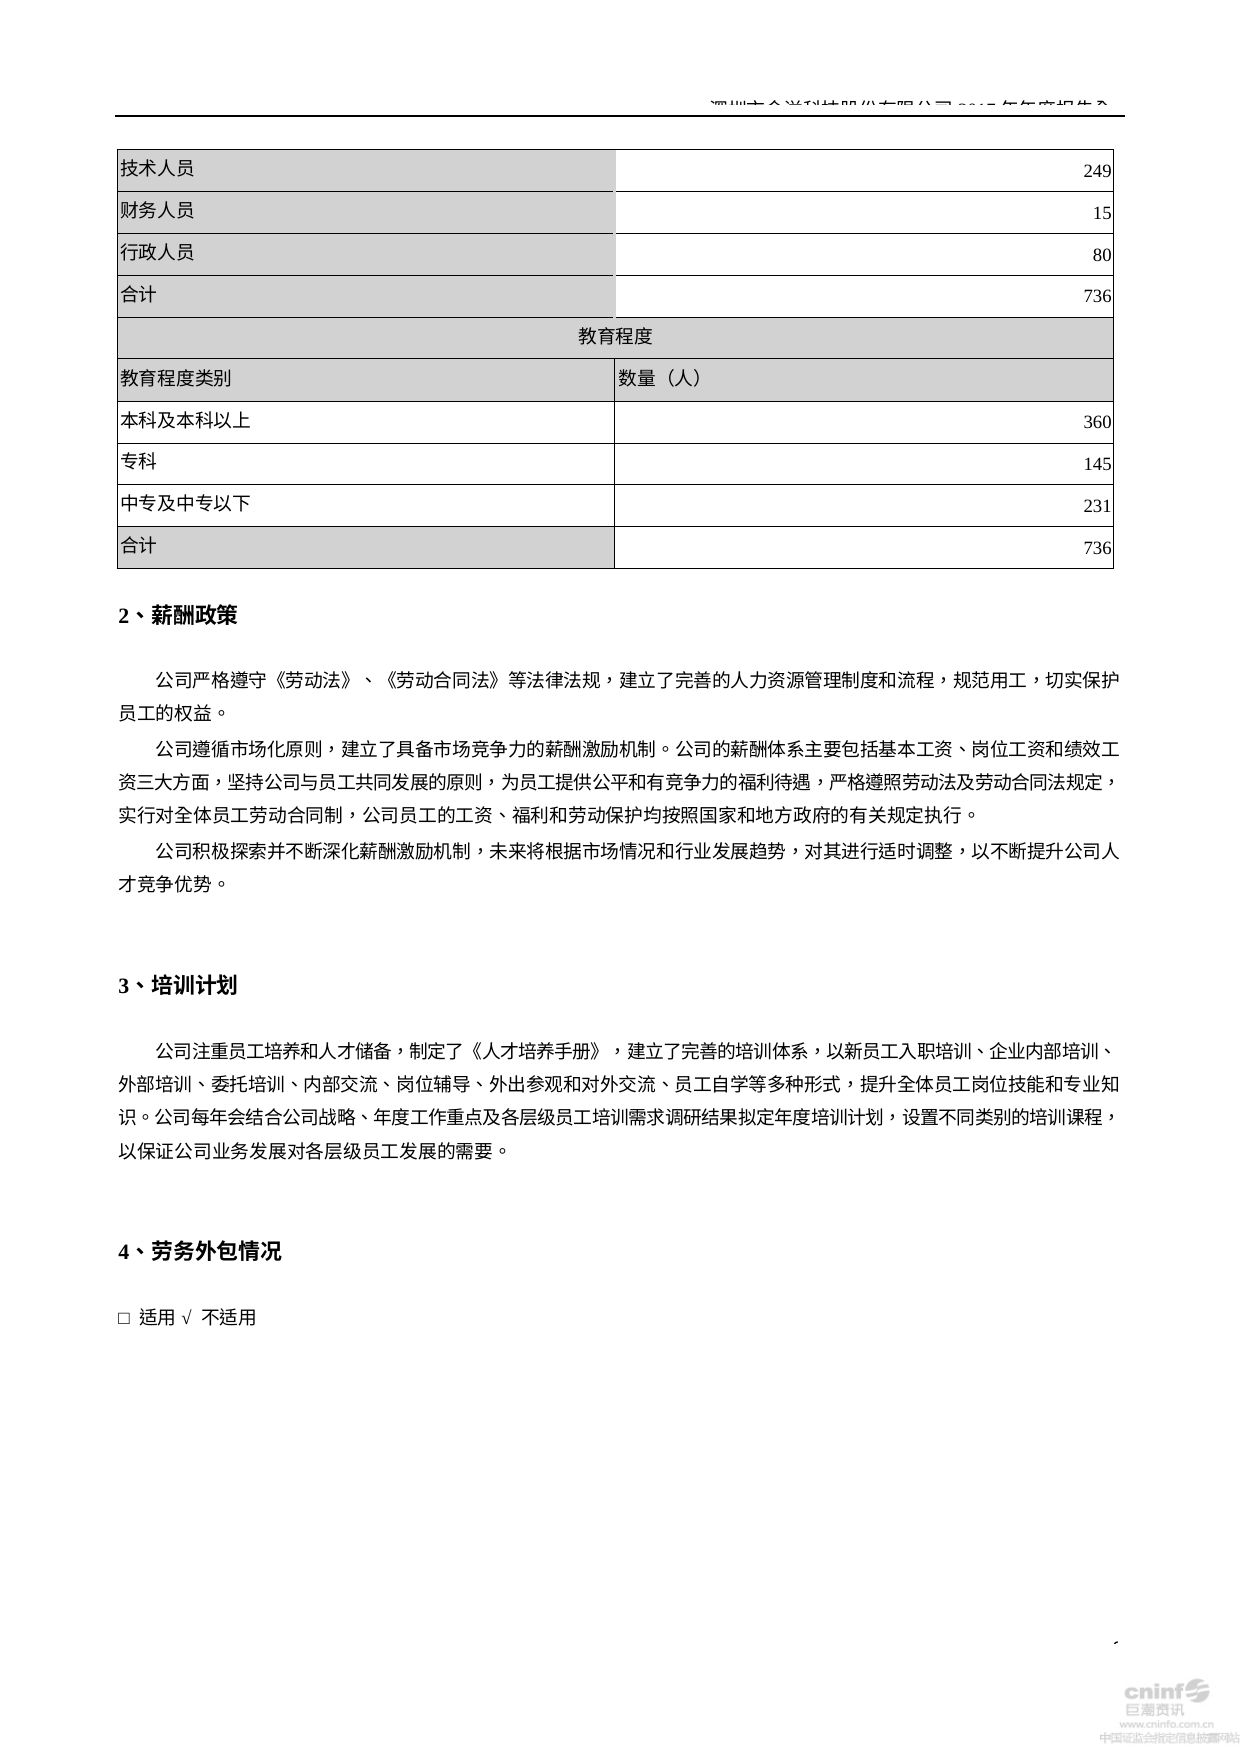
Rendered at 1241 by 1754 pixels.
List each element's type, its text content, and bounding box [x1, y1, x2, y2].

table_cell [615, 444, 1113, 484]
text □ 适用 √ 不适用 [118, 1304, 1112, 1329]
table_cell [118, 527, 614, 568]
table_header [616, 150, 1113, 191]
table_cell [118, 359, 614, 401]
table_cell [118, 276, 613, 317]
text 公司积极探索并不断深化薪酬激励机制，未来将根据市场情况和行业发展趋势，对其进行适时调整，以不断提升公司人 才竞争优势。 [118, 838, 1122, 897]
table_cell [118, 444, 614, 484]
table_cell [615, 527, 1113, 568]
text 公司严格遵守《劳动法》、《劳动合同法》等法律法规，建立了完善的人力资源管理制度和流程，规范用工，切实保护 员工的权益。 [118, 667, 1122, 726]
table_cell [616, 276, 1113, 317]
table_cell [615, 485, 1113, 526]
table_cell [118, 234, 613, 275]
subtitle 4、劳务外包情况 [118, 1236, 1112, 1266]
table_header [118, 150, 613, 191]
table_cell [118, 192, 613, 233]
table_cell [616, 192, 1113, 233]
text 公司注重员工培养和人才储备，制定了《人才培养手册》，建立了完善的培训体系，以新员工入职培训、企业内部培训、 外部培训、委托培训、内部交流、岗位辅导、外出参观和对外交流、员工自学等多种形式，提升全体员工岗位技能和专业知 识。公司每年会结合公司战略、年度工作重点及各层级员工培训需求调研结果拟定年度培训计划，设置不同类别的培训课程， 以保证公司业务发展对各层级员工发展的需要。 [118, 1038, 1123, 1163]
picture [1099, 1673, 1241, 1754]
subtitle 3、培训计划 [118, 971, 1112, 1000]
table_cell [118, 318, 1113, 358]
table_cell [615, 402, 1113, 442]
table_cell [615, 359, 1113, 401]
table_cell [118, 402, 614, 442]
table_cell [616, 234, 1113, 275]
subtitle 2、薪酬政策 [118, 600, 1112, 630]
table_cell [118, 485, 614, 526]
text 公司遵循市场化原则，建立了具备市场竞争力的薪酬激励机制。公司的薪酬体系主要包括基本工资、岗位工资和绩效工 资三大方面，坚持公司与员工共同发展的原则，为员工提供公平和有竞争力的福利待遇，严格遵照劳动法及劳动合同法规定， 实行对全体员工劳动合同制，公司员工的工资、福利和劳动保护均按照国家和地方政府的有关规定执行。 [118, 736, 1122, 828]
